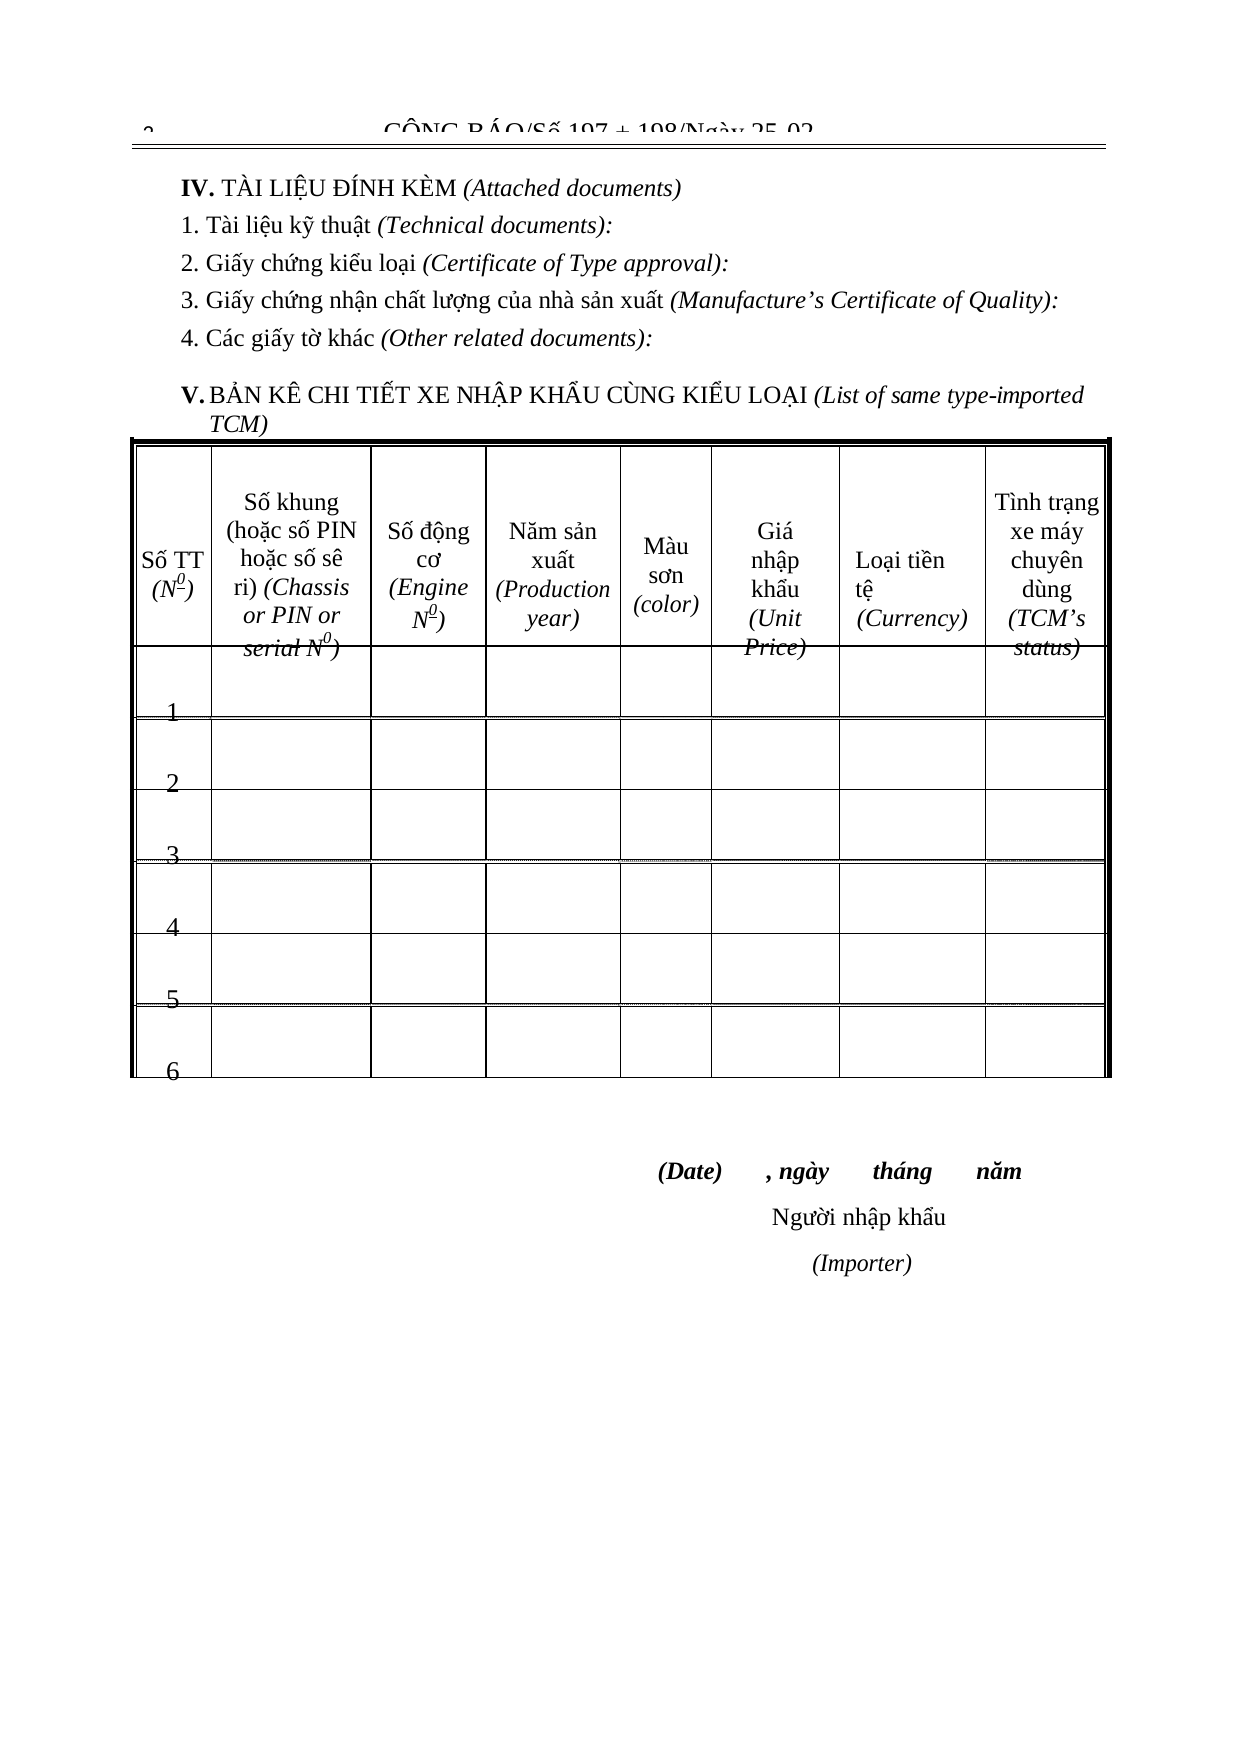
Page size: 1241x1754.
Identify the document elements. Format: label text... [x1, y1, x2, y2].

text (Currency) [857, 603, 969, 632]
text 6 [166, 1055, 1119, 1086]
text status) [974, 632, 1119, 661]
text Số TT [141, 546, 204, 574]
list Tài liệu kỹ thuật (Technical documents): [181, 210, 1119, 239]
text (N0) [141, 574, 204, 603]
text Màu sơn (color) [631, 531, 701, 618]
list TÀI LIỆU ĐÍNH KÈM (Attached documents) [181, 173, 1119, 201]
text 1 [166, 696, 1119, 727]
text (Importer) [119, 1248, 912, 1276]
text Giá nhập khẩu (Unit Price) [730, 516, 820, 661]
list Các giấy tờ khác (Other related documents): [181, 323, 1119, 351]
text Loại tiền tệ [855, 546, 969, 603]
text 4 [166, 911, 1119, 942]
text Người nhập khẩu [613, 1202, 1104, 1230]
text Số khung (hoặc số PIN hoặc số sê ri) (Chassis or PIN or serial N0) [225, 488, 358, 662]
text Tình trạng xe máy chuyên dùng (TCM’s [994, 487, 1099, 632]
text 2 [166, 767, 1119, 799]
list Giấy chứng kiểu loại (Certificate of Type approval): [181, 248, 1119, 276]
list BẢN KÊ CHI TIẾT XE NHẬP KHẨU CÙNG KIỂU LOẠI (List of same type-imported TCM) [181, 381, 1119, 438]
list Giấy chứng nhận chất lượng của nhà sản xuất (Manufacture’s Certificate of Quality): [181, 285, 1119, 314]
text 3 [166, 839, 1119, 871]
text 5 [166, 983, 1119, 1014]
text Năm sản xuất (Production year) [492, 516, 613, 632]
text Số động cơ (Engine N0) [387, 517, 470, 634]
text (Date) , ngày tháng năm [657, 1156, 1119, 1185]
